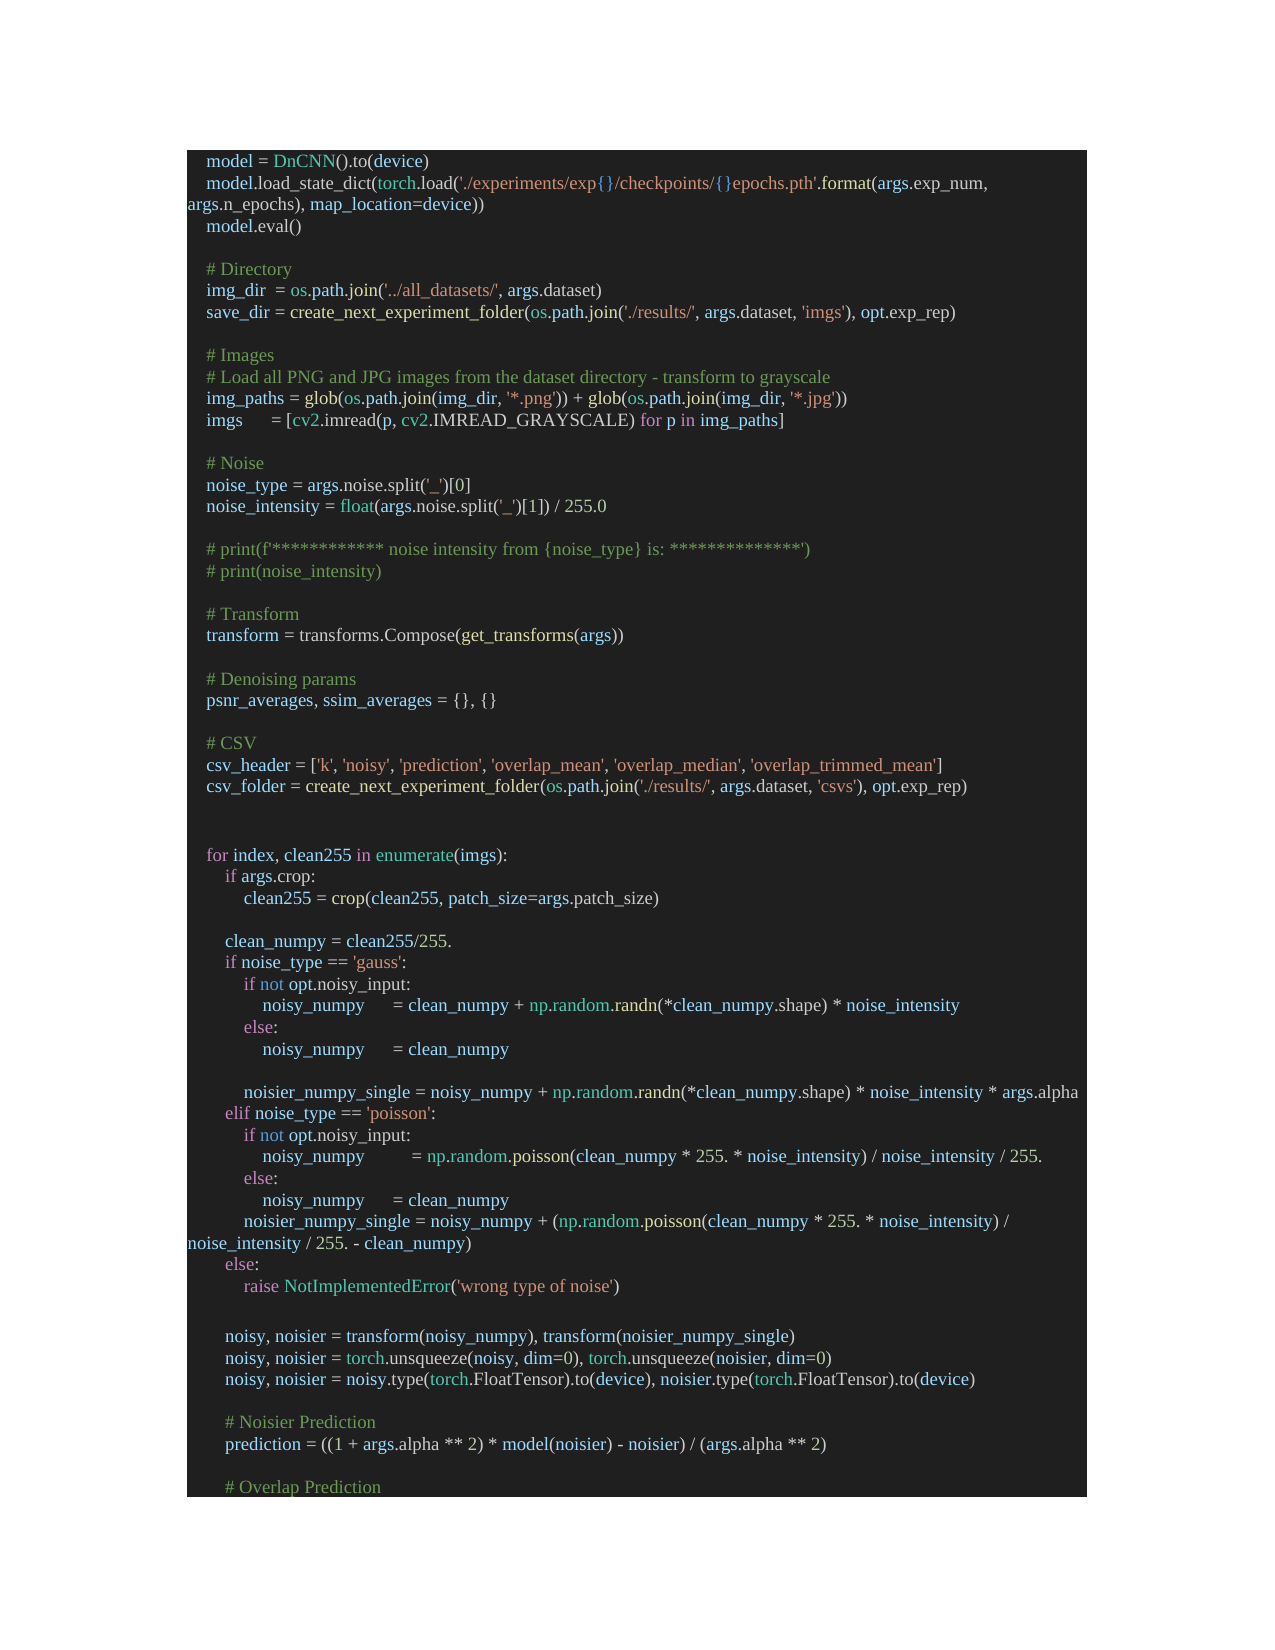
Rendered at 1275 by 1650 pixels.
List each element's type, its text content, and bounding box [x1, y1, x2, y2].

text if not opt.noisy_input: [187, 1124, 1087, 1145]
text elif noise_type == 'poisson': [187, 1102, 1087, 1124]
text model = DnCNN().to(device) [187, 150, 1087, 172]
text noisy_numpy = clean_numpy [187, 1188, 1087, 1210]
text else: [187, 1167, 1087, 1188]
text # Directory [187, 258, 1087, 279]
text model.eval() [187, 215, 1087, 236]
text transform = transforms.Compose(get_transforms(args)) [187, 624, 1087, 646]
text csv_folder = create_next_experiment_folder(os.path.join('./results/', args.dataset, 'csvs'), opt.exp_rep) [187, 775, 1087, 797]
text # Noise [187, 452, 1087, 473]
text # Denoising params [187, 667, 1087, 689]
text noisy, noisier = transform(noisy_numpy), transform(noisier_numpy_single) [187, 1325, 1087, 1347]
text prediction = ((1 + args.alpha ** 2) * model(noisier) - noisier) / (args.alpha ** 2) [187, 1433, 1087, 1454]
text imgs = [cv2.imread(p, cv2.IMREAD_GRAYSCALE) for p in img_paths] [187, 409, 1087, 430]
text # print(noise_intensity) [187, 560, 1087, 581]
text noisy_numpy = clean_numpy + np.random.randn(*clean_numpy.shape) * noise_intensity [187, 994, 1087, 1016]
text noisy, noisier = noisy.type(torch.FloatTensor).to(device), noisier.type(torch.FloatTensor).to(device) [187, 1368, 1087, 1390]
text clean_numpy = clean255/255. [187, 930, 1087, 951]
text # CSV [187, 732, 1087, 754]
text noise_intensity = float(args.noise.split('_')[1]) / 255.0 [187, 495, 1087, 517]
text noisy_numpy = clean_numpy [187, 1037, 1087, 1059]
text # Overlap Prediction [187, 1476, 1087, 1497]
text psnr_averages, ssim_averages = {}, {} [187, 689, 1087, 711]
text clean255 = crop(clean255, patch_size=args.patch_size) [187, 887, 1087, 908]
text if args.crop: [187, 865, 1087, 887]
text noisy, noisier = torch.unsqueeze(noisy, dim=0), torch.unsqueeze(noisier, dim=0) [187, 1347, 1087, 1368]
text noise_type = args.noise.split('_')[0] [187, 473, 1087, 495]
text else: [187, 1016, 1087, 1037]
text noisy_numpy = np.random.poisson(clean_numpy * 255. * noise_intensity) / noise_intensity / 255. [187, 1145, 1087, 1167]
text raise NotImplementedError('wrong type of noise') [187, 1275, 1087, 1296]
text else: [187, 1253, 1087, 1275]
text for index, clean255 in enumerate(imgs): [187, 843, 1087, 865]
text # Load all PNG and JPG images from the dataset directory - transform to grayscale [187, 366, 1087, 387]
text img_dir = os.path.join('../all_datasets/', args.dataset) [187, 279, 1087, 301]
text noisier_numpy_single = noisy_numpy + (np.random.poisson(clean_numpy * 255. * noise_intensity) / noise_intensity / 255. - clean_numpy) [187, 1210, 1087, 1253]
text noisier_numpy_single = noisy_numpy + np.random.randn(*clean_numpy.shape) * noise_intensity * args.alpha [187, 1081, 1087, 1102]
text # Images [187, 344, 1087, 366]
text model.load_state_dict(torch.load('./experiments/exp{}/checkpoints/{}epochs.pth'.format(args.exp_num, args.n_epochs), map_location=device)) [187, 172, 1087, 215]
text # Transform [187, 603, 1087, 624]
text # print(f'************ noise intensity from {noise_type} is: **************') [187, 538, 1087, 560]
text # Noisier Prediction [187, 1411, 1087, 1433]
text csv_header = ['k', 'noisy', 'prediction', 'overlap_mean', 'overlap_median', 'overlap_trimmed_mean'] [187, 754, 1087, 775]
text img_paths = glob(os.path.join(img_dir, '*.png')) + glob(os.path.join(img_dir, '*.jpg')) [187, 387, 1087, 409]
text save_dir = create_next_experiment_folder(os.path.join('./results/', args.dataset, 'imgs'), opt.exp_rep) [187, 301, 1087, 322]
text if not opt.noisy_input: [187, 973, 1087, 994]
text if noise_type == 'gauss': [187, 951, 1087, 973]
